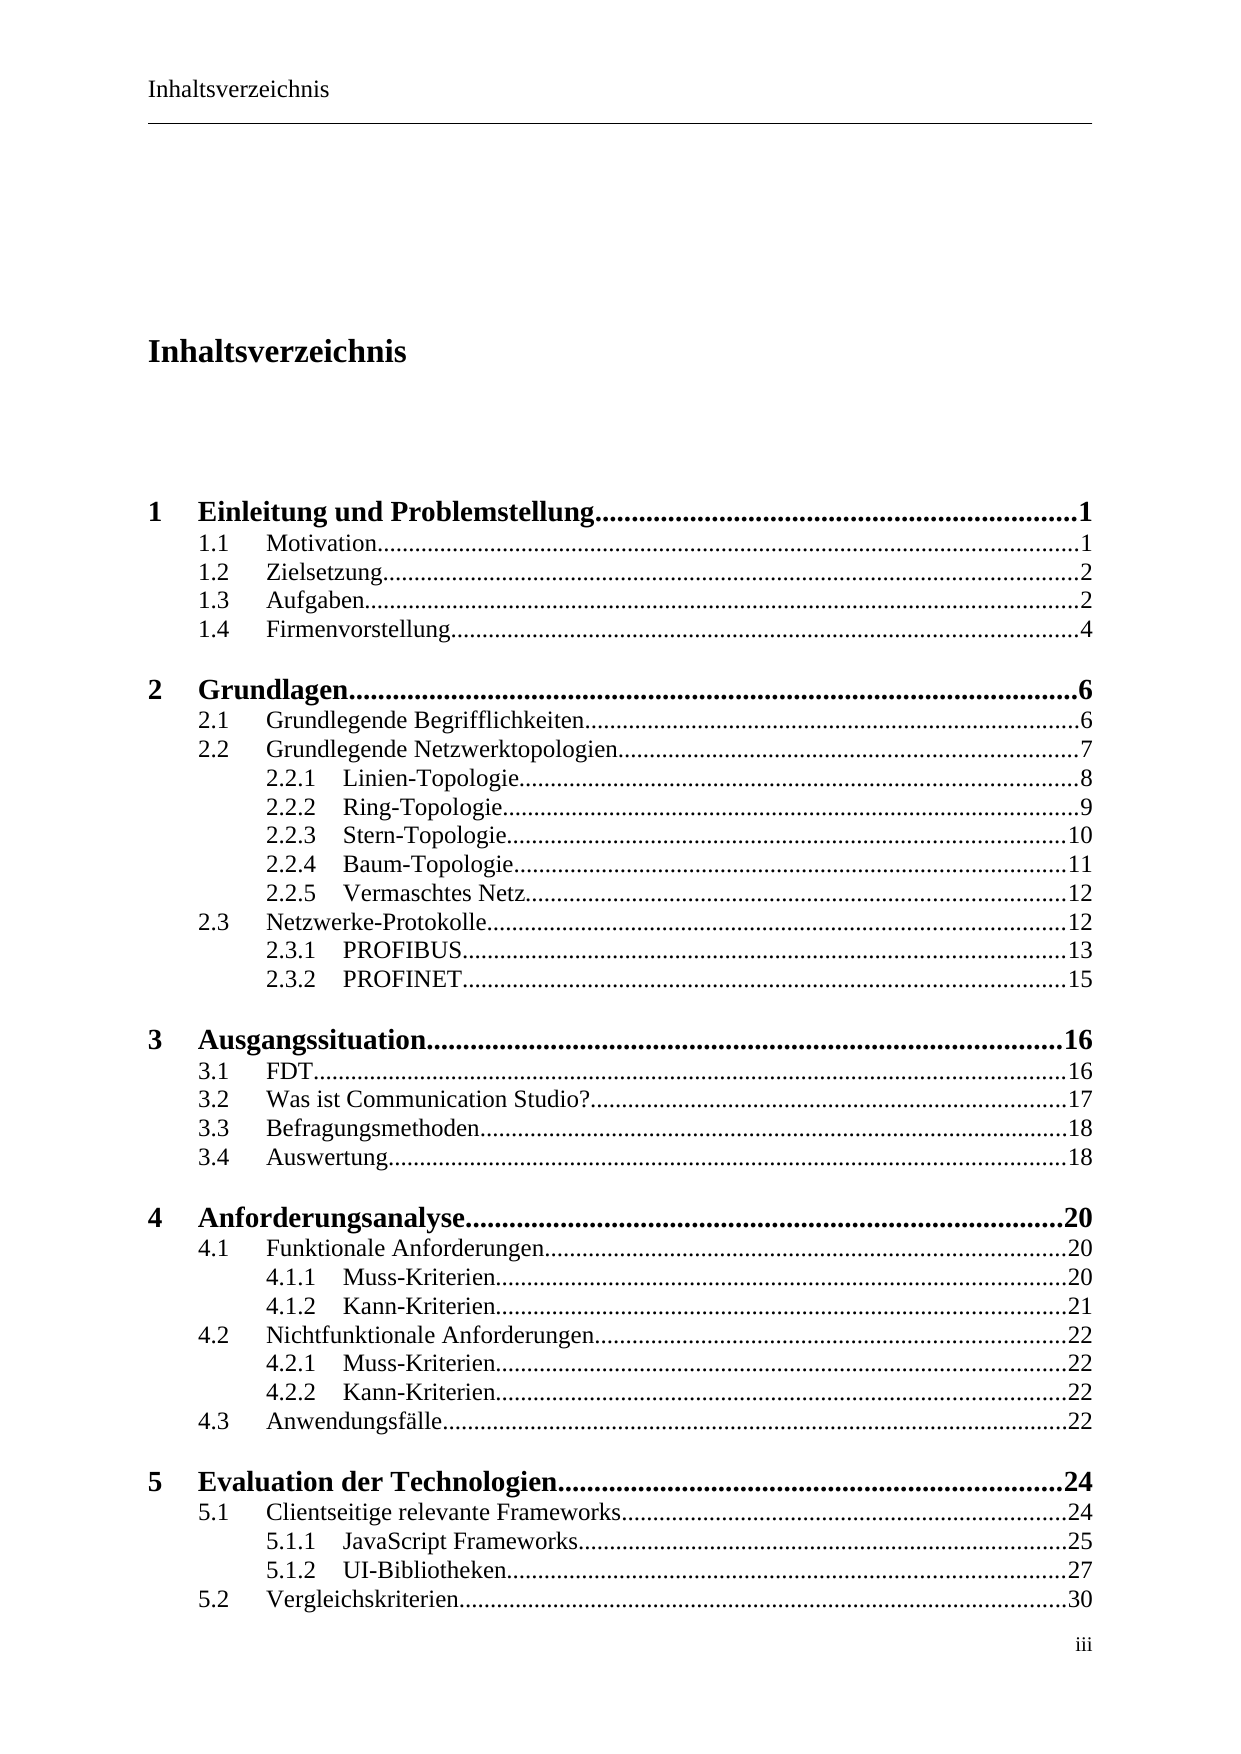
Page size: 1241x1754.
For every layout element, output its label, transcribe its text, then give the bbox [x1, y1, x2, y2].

text 5.1.2 UI-Bibliotheken 27 [266, 1555, 1092, 1584]
text 2.3 Netzwerke-Protokolle 12 [198, 907, 1092, 936]
text 3 Ausgangssituation 16 [148, 1022, 1092, 1056]
text 4.1 Funktionale Anforderungen 20 [198, 1233, 1092, 1262]
text 2.2.4 Baum-Topologie 11 [266, 849, 1092, 878]
text 4.3 Anwendungsfälle 22 [198, 1406, 1092, 1435]
text 2.2.3 Stern-Topologie 10 [266, 821, 1092, 849]
text 2.3.2 PROFINET 15 [266, 964, 1092, 993]
text 5.2 Vergleichskriterien 30 [198, 1584, 1092, 1612]
text 4.1.1 Muss-Kriterien 20 [266, 1262, 1092, 1291]
text 5 Evaluation der Technologien 24 [148, 1464, 1092, 1497]
text Inhaltsverzeichnis [148, 331, 1092, 369]
text 2.2 Grundlegende Netzwerktopologien 7 [198, 734, 1092, 763]
text 2 Grundlagen 6 [148, 672, 1092, 706]
text 2.2.5 Vermaschtes Netz 12 [266, 878, 1092, 907]
text 1.4 Firmenvorstellung 4 [198, 614, 1092, 643]
text 2.2.1 Linien-Topologie 8 [266, 763, 1092, 792]
text 4 Anforderungsanalyse 20 [148, 1200, 1092, 1233]
text 5.1.1 JavaScript Frameworks 25 [266, 1526, 1092, 1555]
text 4.2 Nichtfunktionale Anforderungen 22 [198, 1320, 1092, 1348]
text 3.4 Auswertung 18 [198, 1142, 1092, 1171]
text 2.3.1 PROFIBUS 13 [266, 936, 1092, 964]
text 2.2.2 Ring-Topologie 9 [266, 792, 1092, 821]
text 3.3 Befragungsmethoden 18 [198, 1113, 1092, 1142]
text 4.1.2 Kann-Kriterien 21 [266, 1291, 1092, 1320]
text 1.1 Motivation 1 [198, 528, 1092, 557]
text 3.2 Was ist Communication Studio? 17 [198, 1084, 1092, 1113]
text 1 Einleitung und Problemstellung 1 [148, 494, 1092, 528]
text 5.1 Clientseitige relevante Frameworks 24 [198, 1497, 1092, 1526]
text 1.2 Zielsetzung 2 [198, 557, 1092, 585]
text 3.1 FDT 16 [198, 1056, 1092, 1084]
text 2.1 Grundlegende Begrifflichkeiten 6 [198, 706, 1092, 734]
text 4.2.2 Kann-Kriterien 22 [266, 1377, 1092, 1406]
text 1.3 Aufgaben 2 [198, 585, 1092, 614]
text 4.2.1 Muss-Kriterien 22 [266, 1348, 1092, 1377]
